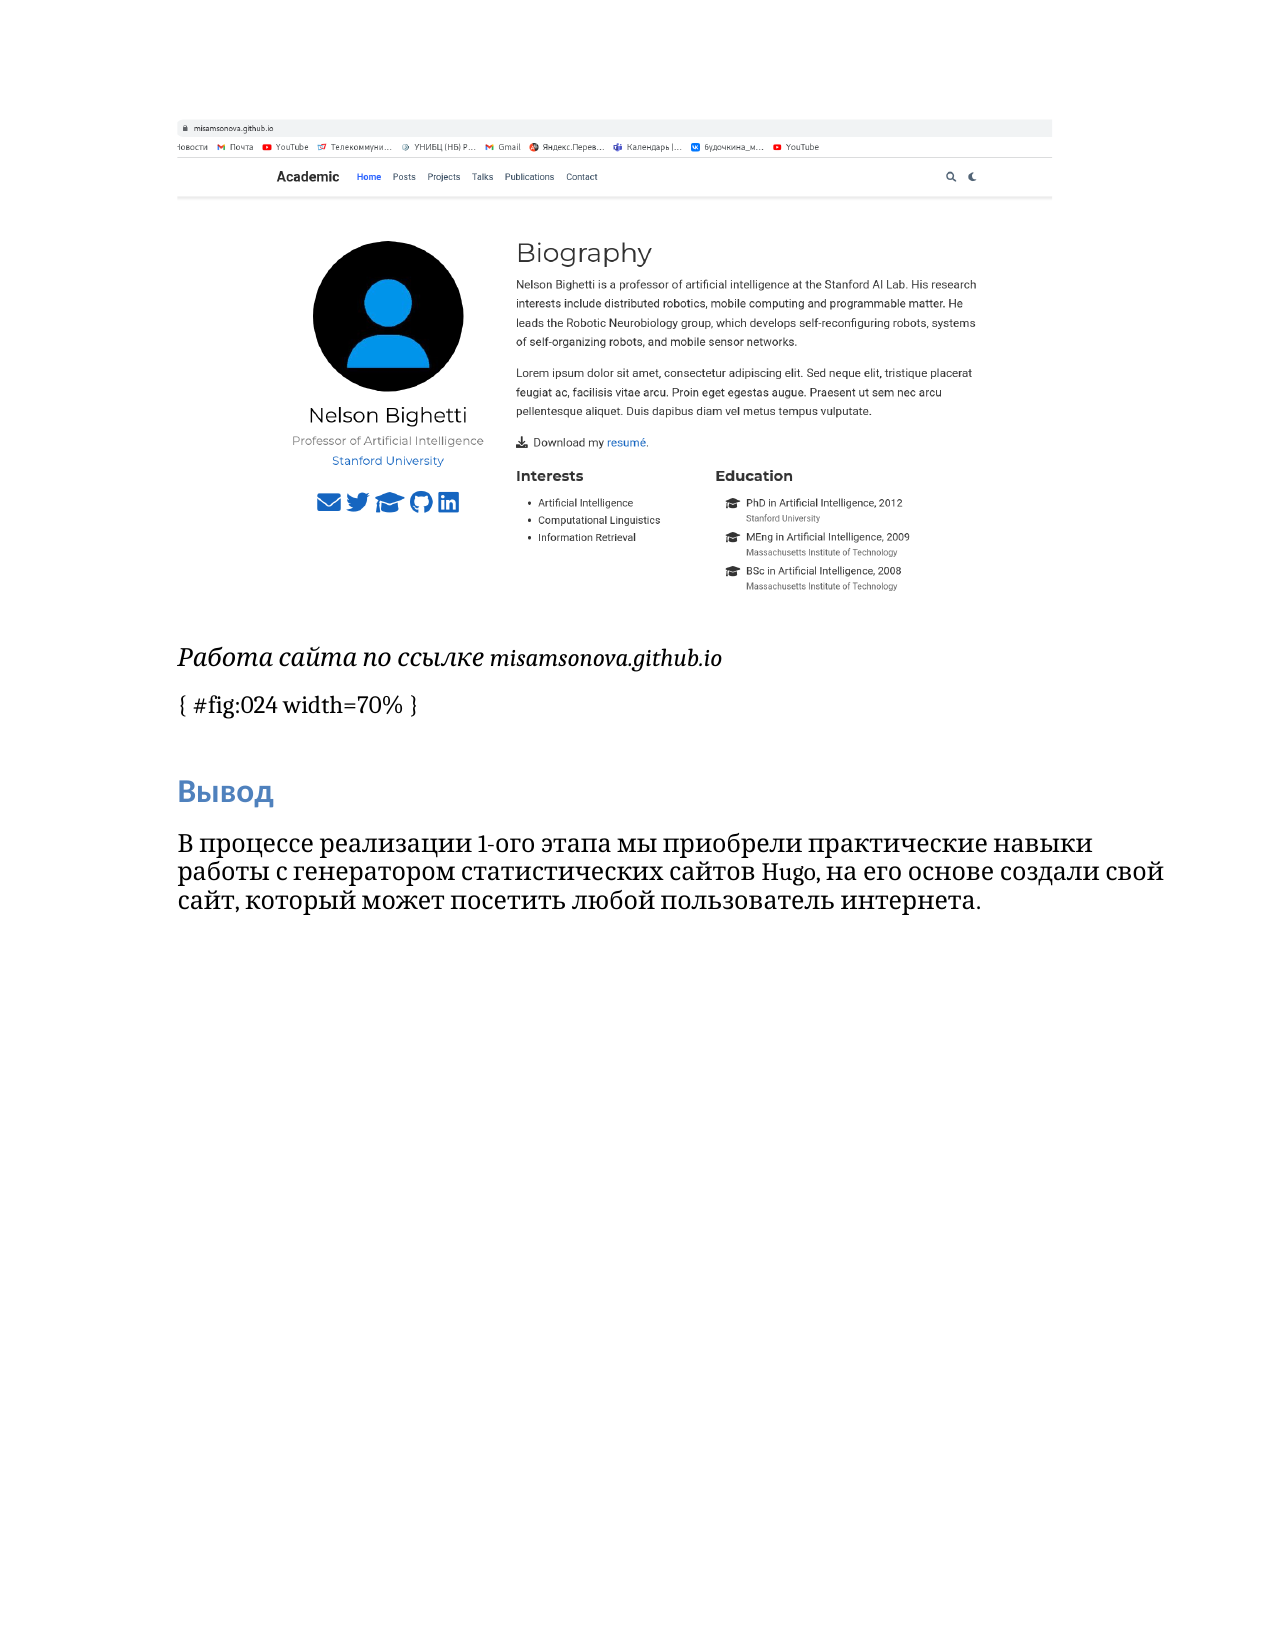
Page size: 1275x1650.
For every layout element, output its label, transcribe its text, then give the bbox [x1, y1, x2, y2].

text { #fig:024 width=70% } [177, 691, 1186, 720]
picture [177, 118, 1053, 623]
text Работа сайта по ссылке misamsonova.github.io [177, 644, 1186, 672]
text В процессе реализации 1-ого этапа мы приобрели практические навыки работы с генератором статистических сайтов Hugo, на его основе создали свой сайт, который может посетить любой пользователь интернета. [177, 829, 1186, 916]
subtitle Вывод [177, 770, 1186, 811]
